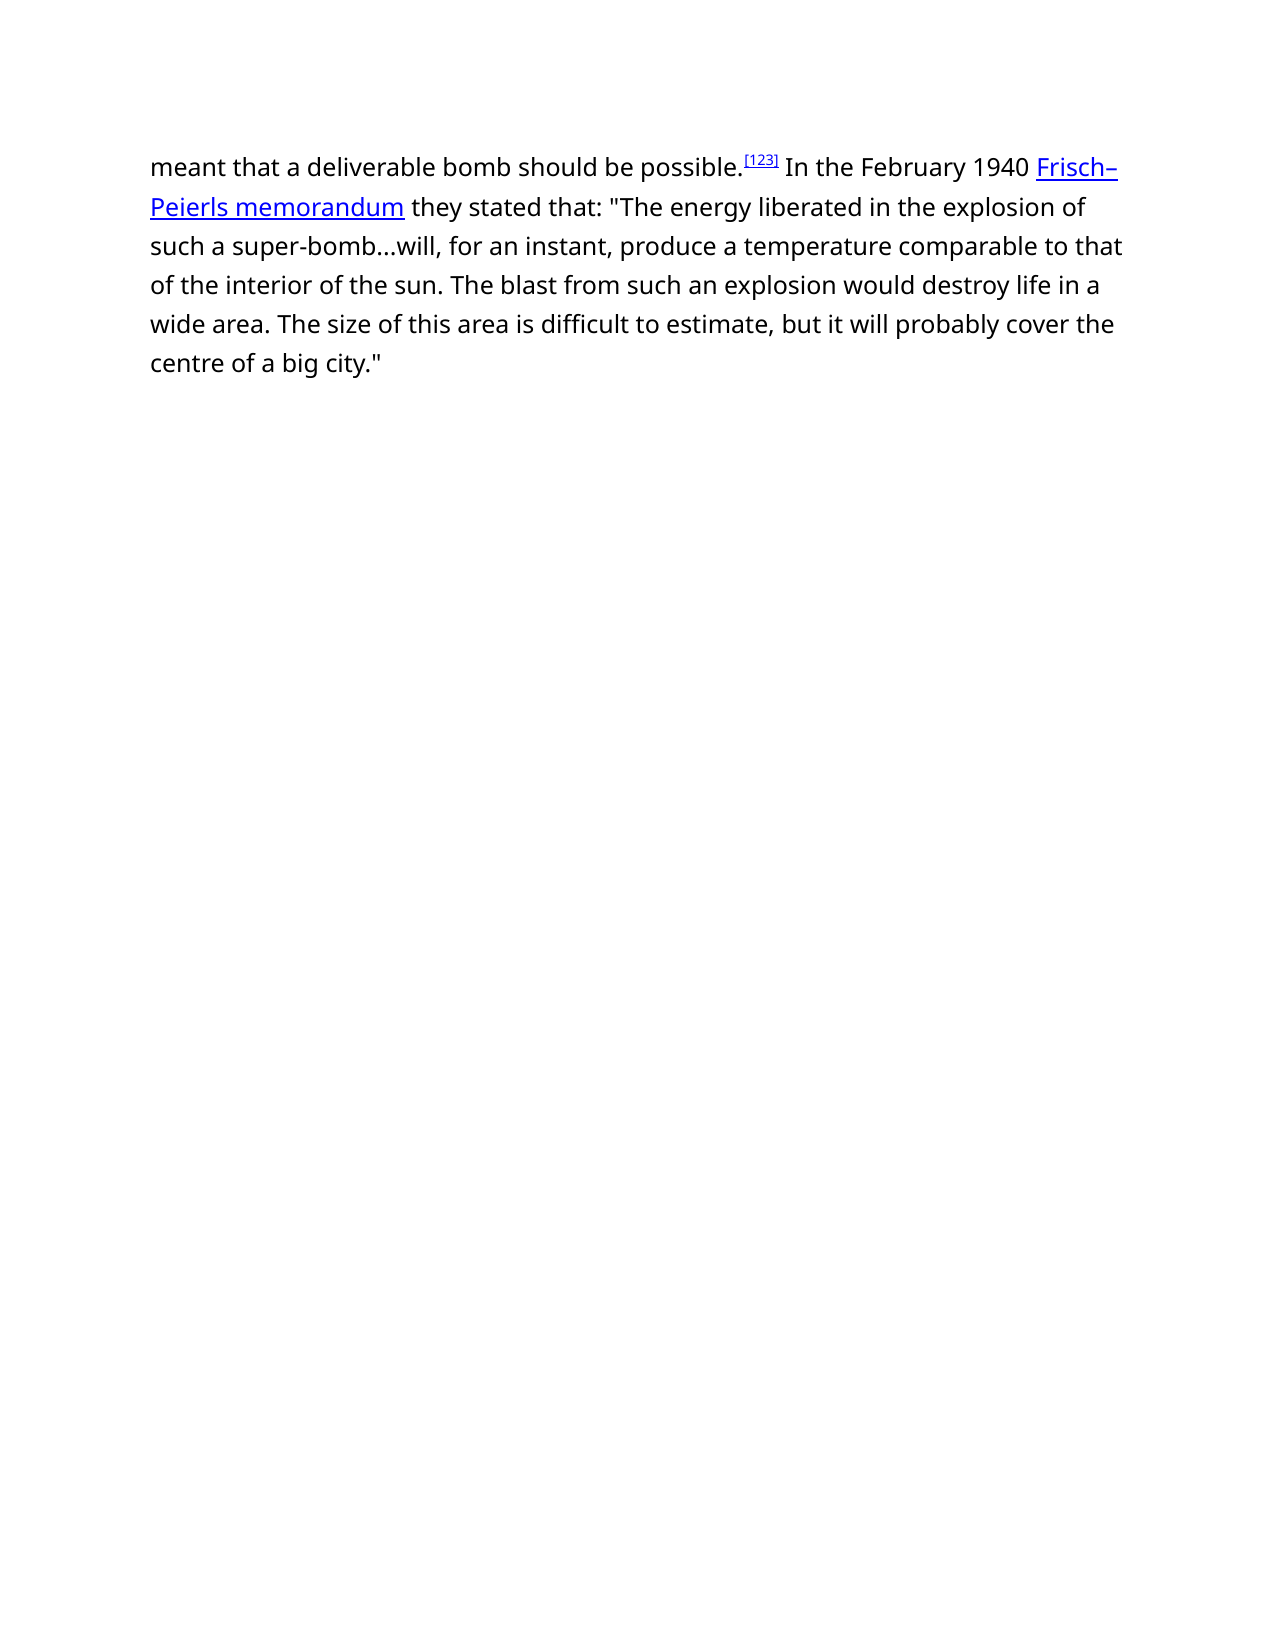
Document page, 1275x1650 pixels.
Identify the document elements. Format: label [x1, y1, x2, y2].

text [150, 150, 1125, 380]
